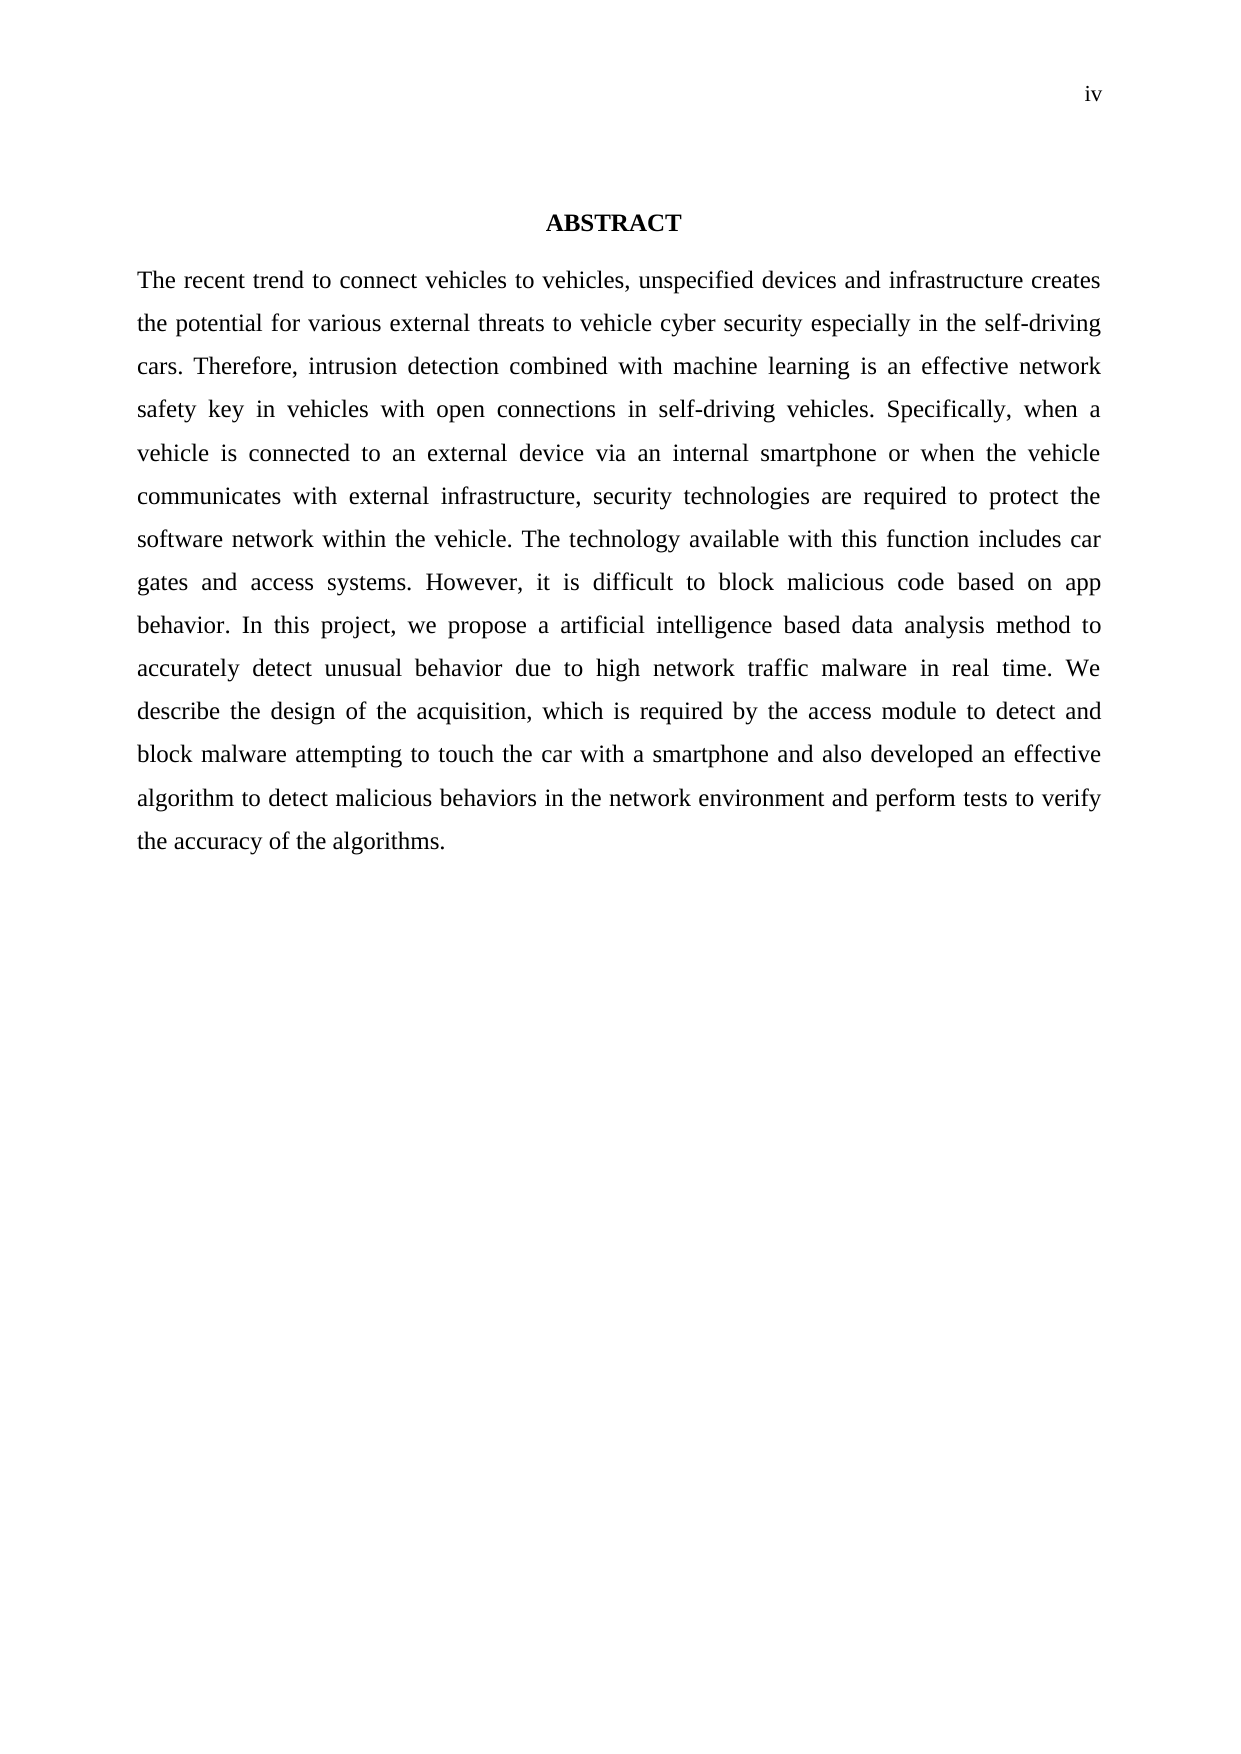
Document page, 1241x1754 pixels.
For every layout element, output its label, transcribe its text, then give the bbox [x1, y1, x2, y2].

text The recent trend to connect vehicles to vehicles, unspecified devices and infrastructure creates the potential for various external threats to vehicle cyber security especially in the self-driving cars. Therefore, intrusion detection combined with machine learning is an effective network safety key in vehicles with open connections in self-driving vehicles. Specifically, when a vehicle is connected to an external device via an internal smartphone or when the vehicle communicates with external infrastructure, security technologies are required to protect the software network within the vehicle. The technology available with this function includes car gates and access systems. However, it is difficult to block malicious code based on app behavior. In this project, we propose a artificial intelligence based data analysis method to accurately detect unusual behavior due to high network traffic malware in real time. We describe the design of the acquisition, which is required by the access module to detect and block malware attempting to touch the car with a smartphone and also developed an effective algorithm to detect malicious behaviors in the network environment and perform tests to verify the accuracy of the algorithms. [137, 265, 1102, 854]
text ABSTRACT [125, 208, 1102, 236]
